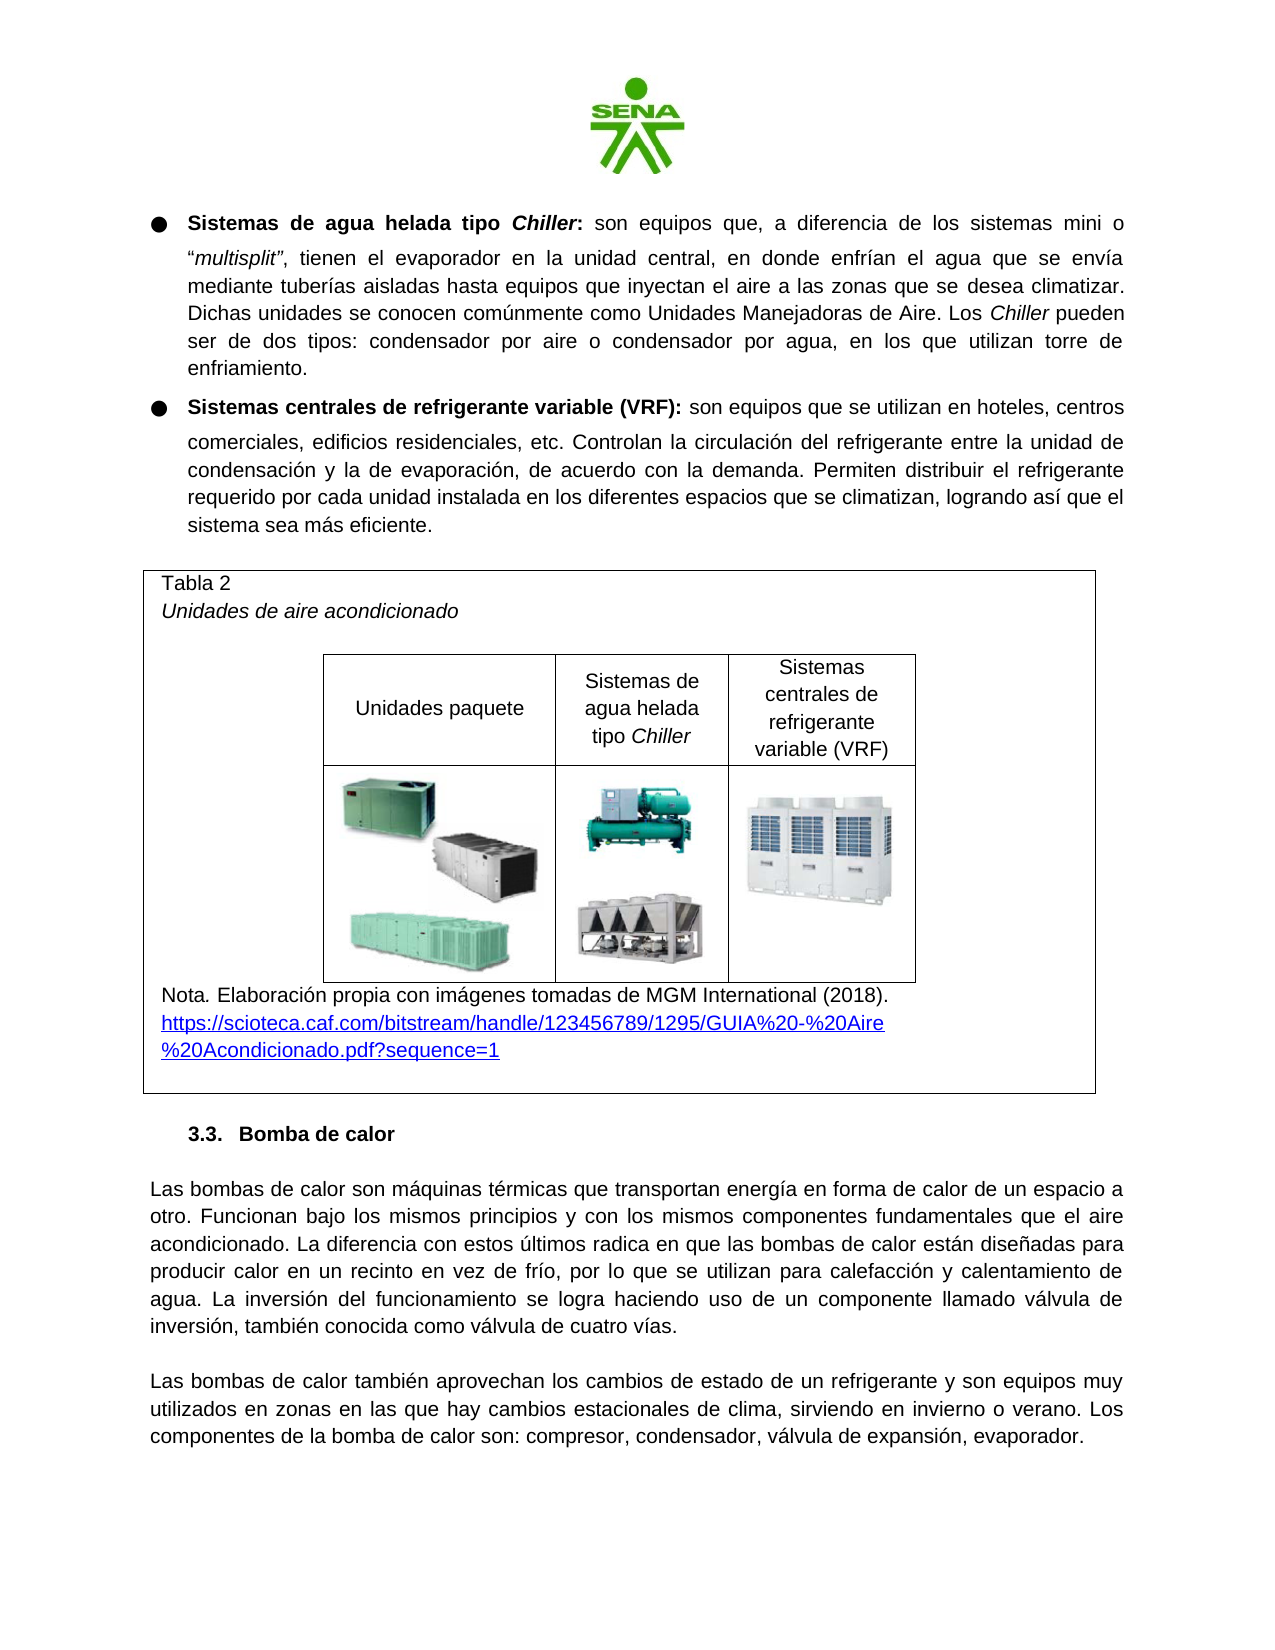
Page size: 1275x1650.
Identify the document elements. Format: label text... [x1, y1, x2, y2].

table_header Tabla 2 Unidades de aire acondicionado Nota. Elaboración propia con imágenes tomadas de MGM International (2018). https://scioteca.caf.com/bitstream/handle/123456789/1295/GUIA%20-%20Aire%20Acondicionado.pdf?sequence=1 [144, 571, 1095, 1093]
list Sistemas centrales de refrigerante variable (VRF): son equipos que se utilizan en hoteles, centros comerciales, edificios residenciales, etc. Controlan la circulación del refrigerante entre la unidad de condensación y la de evaporación, de acuerdo con la demanda. Permiten distribuir el refrigerante requerido por cada unidad instalada en los diferentes espacios que se climatizan, logrando así que el sistema sea más eficiente. [150, 384, 1125, 536]
picture [567, 776, 717, 968]
picture [336, 770, 544, 974]
picture [590, 75, 685, 174]
text Las bombas de calor son máquinas térmicas que transportan energía en forma de calor de un espacio a otro. Funcionan bajo los mismos principios y con los mismos componentes fundamentales que el aire acondicionado. La diferencia con estos últimos radica en que las bombas de calor están diseñadas para producir calor en un recinto en vez de frío, por lo que se utilizan para calefacción y calentamiento de agua. La inversión del funcionamiento se logra haciendo uso de un componente llamado válvula de inversión, también conocida como válvula de cuatro vías. [150, 1176, 1125, 1338]
picture [739, 786, 903, 958]
text Las bombas de calor también aprovechan los cambios de estado de un refrigerante y son equipos muy utilizados en zonas en las que hay cambios estacionales de clima, sirviendo en invierno o verano. Los componentes de la bomba de calor son: compresor, condensador, válvula de expansión, evaporador. [150, 1369, 1125, 1448]
list Bomba de calor [188, 1121, 1125, 1145]
list Sistemas de agua helada tipo Chiller: son equipos que, a diferencia de los sistemas mini o “multisplit”, tienen el evaporador en la unidad central, en donde enfrían el agua que se envía mediante tuberías aisladas hasta equipos que inyectan el aire a las zonas que se desea climatizar. Dichas unidades se conocen comúnmente como Unidades Manejadoras de Aire. Los Chiller pueden ser de dos tipos: condensador por aire o condensador por agua, en los que utilizan torre de enfriamiento. [150, 200, 1125, 380]
